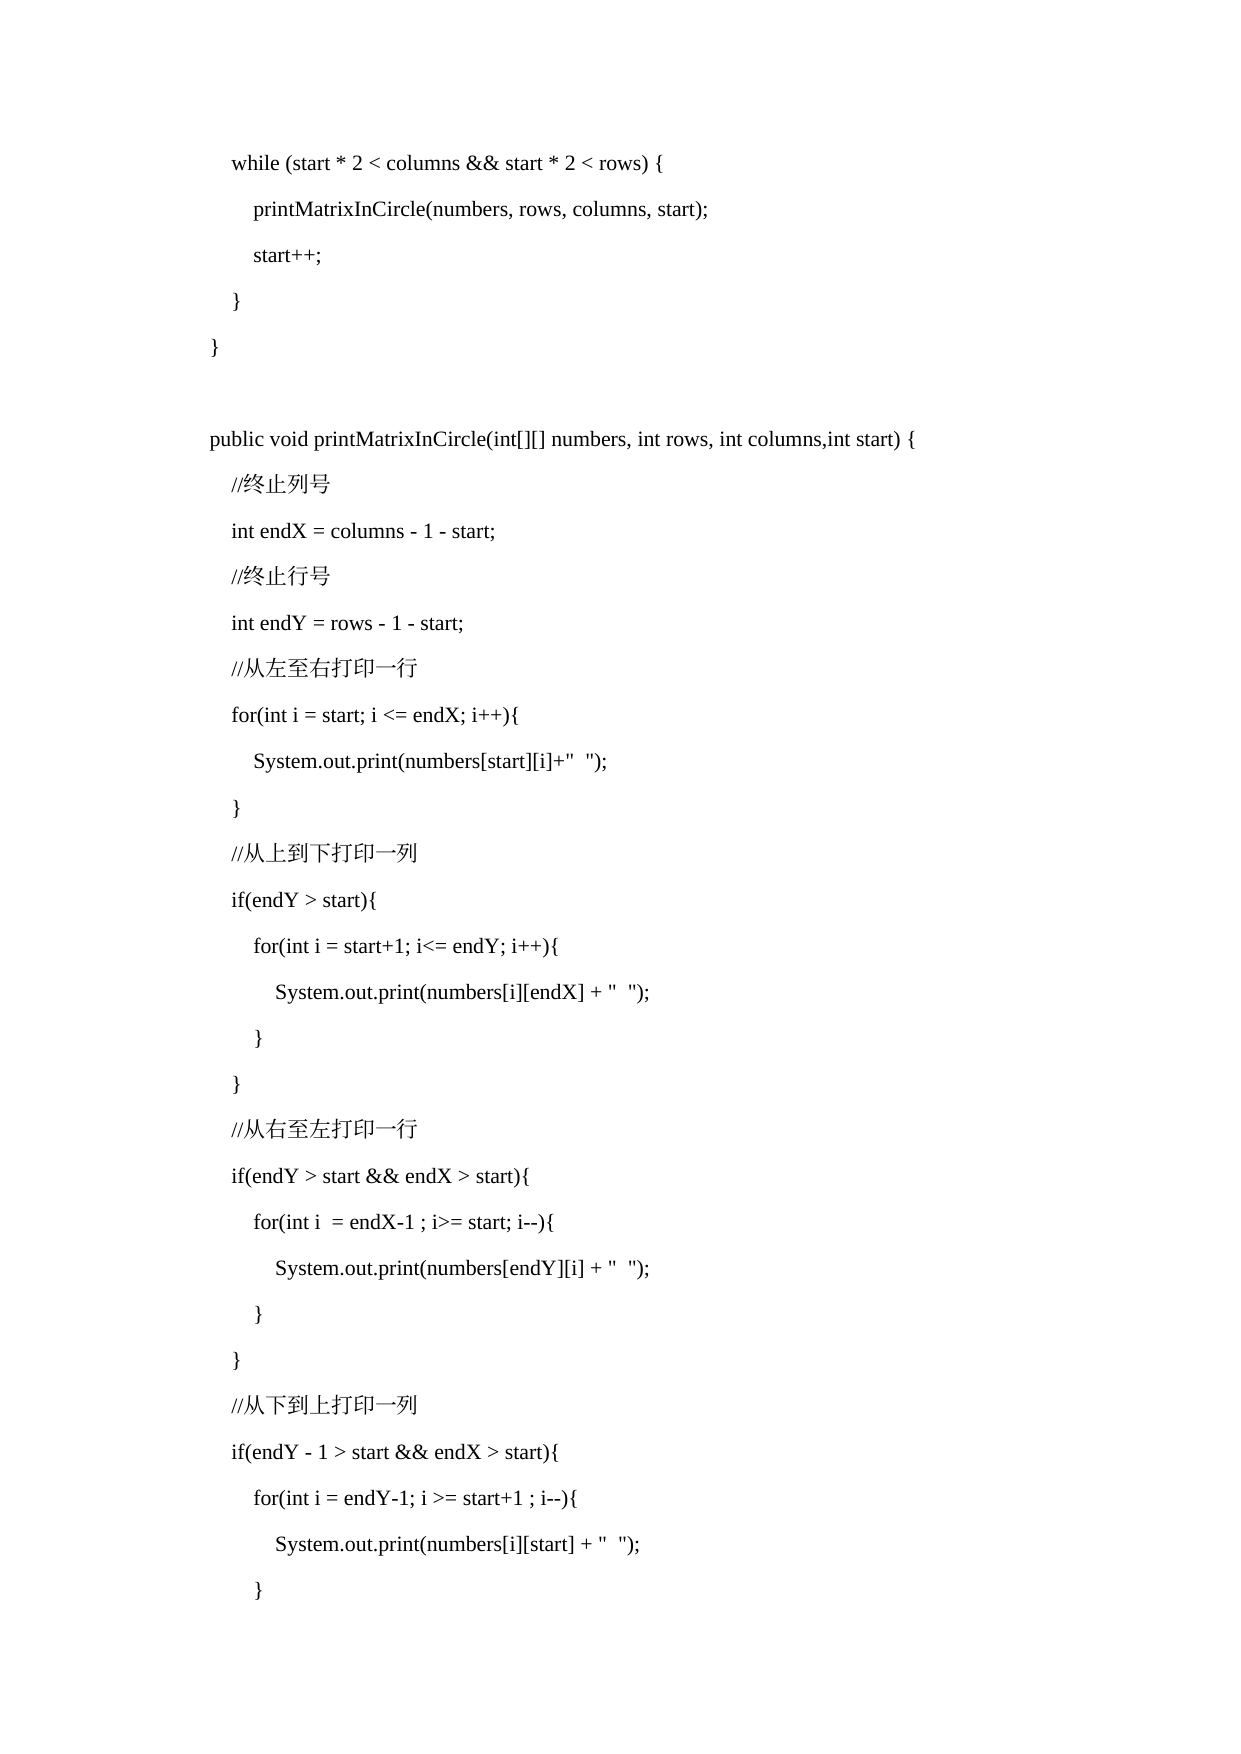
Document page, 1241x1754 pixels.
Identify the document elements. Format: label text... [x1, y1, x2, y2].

text if(endY - 1 > start && endX > start){ [187, 1439, 1053, 1464]
text if(endY > start){ [187, 887, 1053, 912]
text } [187, 1347, 1053, 1372]
text } [187, 1301, 1053, 1326]
text //终止行号 [187, 564, 1053, 589]
text //终止列号 [187, 472, 1053, 497]
text } [187, 334, 1053, 359]
text for(int i = start; i <= endX; i++){ [187, 702, 1053, 728]
text System.out.print(numbers[i][start] + " "); [187, 1531, 1053, 1556]
text System.out.print(numbers[i][endX] + " "); [187, 979, 1053, 1004]
text } [187, 1071, 1053, 1096]
text System.out.print(numbers[start][i]+" "); [187, 748, 1053, 774]
text printMatrixInCircle(numbers, rows, columns, start); [187, 196, 1053, 221]
text int endY = rows - 1 - start; [187, 610, 1053, 636]
text int endX = columns - 1 - start; [187, 518, 1053, 543]
text start++; [187, 242, 1053, 267]
text //从右至左打印一行 [187, 1117, 1053, 1142]
text while (start * 2 < columns && start * 2 < rows) { [187, 150, 1053, 175]
text for(int i = start+1; i<= endY; i++){ [187, 933, 1053, 958]
text public void printMatrixInCircle(int[][] numbers, int rows, int columns,int start) { [187, 426, 1053, 451]
text } [187, 1577, 1053, 1602]
text //从下到上打印一列 [187, 1393, 1053, 1418]
text } [187, 794, 1053, 820]
text //从左至右打印一行 [187, 656, 1053, 682]
text } [187, 1025, 1053, 1050]
text if(endY > start && endX > start){ [187, 1163, 1053, 1188]
text } [187, 288, 1053, 313]
text System.out.print(numbers[endY][i] + " "); [187, 1255, 1053, 1280]
text for(int i = endX-1 ; i>= start; i--){ [187, 1209, 1053, 1234]
text //从上到下打印一列 [187, 841, 1053, 866]
text for(int i = endY-1; i >= start+1 ; i--){ [187, 1485, 1053, 1510]
